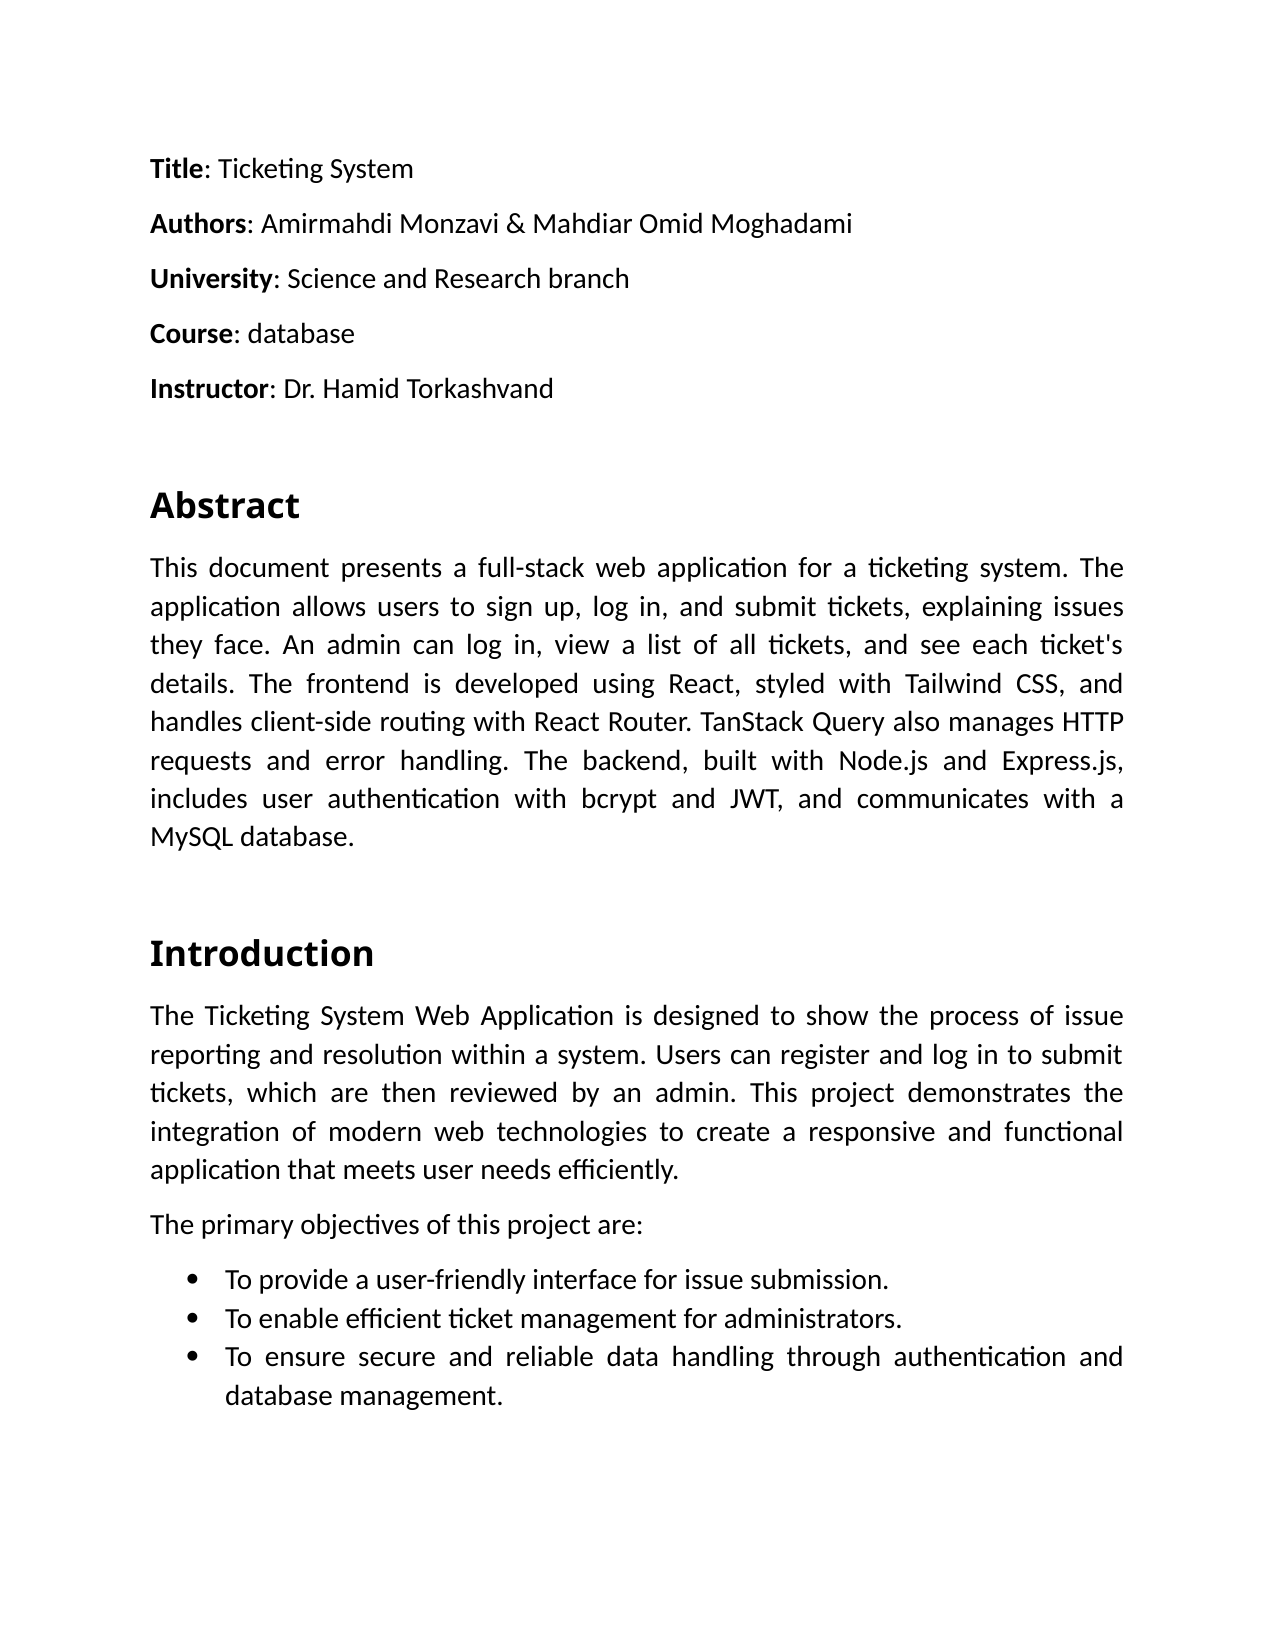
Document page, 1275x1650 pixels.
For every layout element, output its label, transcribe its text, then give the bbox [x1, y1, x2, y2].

text Authors: Amirmahdi Monzavi & Mahdiar Omid Moghadami [150, 205, 1125, 241]
text Course: database [150, 315, 1125, 351]
list To provide a user-friendly interface for issue submission. [187, 1261, 1125, 1297]
list To enable efficient ticket management for administrators. [187, 1300, 1125, 1335]
text The primary objectives of this project are: [150, 1206, 1125, 1242]
text Abstract [150, 481, 1125, 529]
text Instructor: Dr. Hamid Torkashvand [150, 370, 1125, 406]
text Title: Ticketing System [150, 150, 1125, 186]
text This document presents a full-stack web application for a ticketing system. The application allows users to sign up, log in, and submit tickets, explaining issues they face. An admin can log in, view a list of all tickets, and see each ticket's details. The frontend is developed using React, styled with Tailwind CSS, and handles client-side routing with React Router. TanStack Query also manages HTTP requests and error handling. The backend, built with Node.js and Express.js, includes user authentication with bcrypt and JWT, and communicates with a MySQL database. [150, 549, 1125, 854]
text The Ticketing System Web Application is designed to show the process of issue reporting and resolution within a system. Users can register and log in to submit tickets, which are then reviewed by an admin. This project demonstrates the integration of modern web technologies to create a responsive and functional application that meets user needs efficiently. [150, 997, 1125, 1187]
text University: Science and Research branch [150, 260, 1125, 296]
text Introduction [150, 929, 1125, 977]
list To ensure secure and reliable data handling through authentication and database management. [187, 1338, 1125, 1412]
